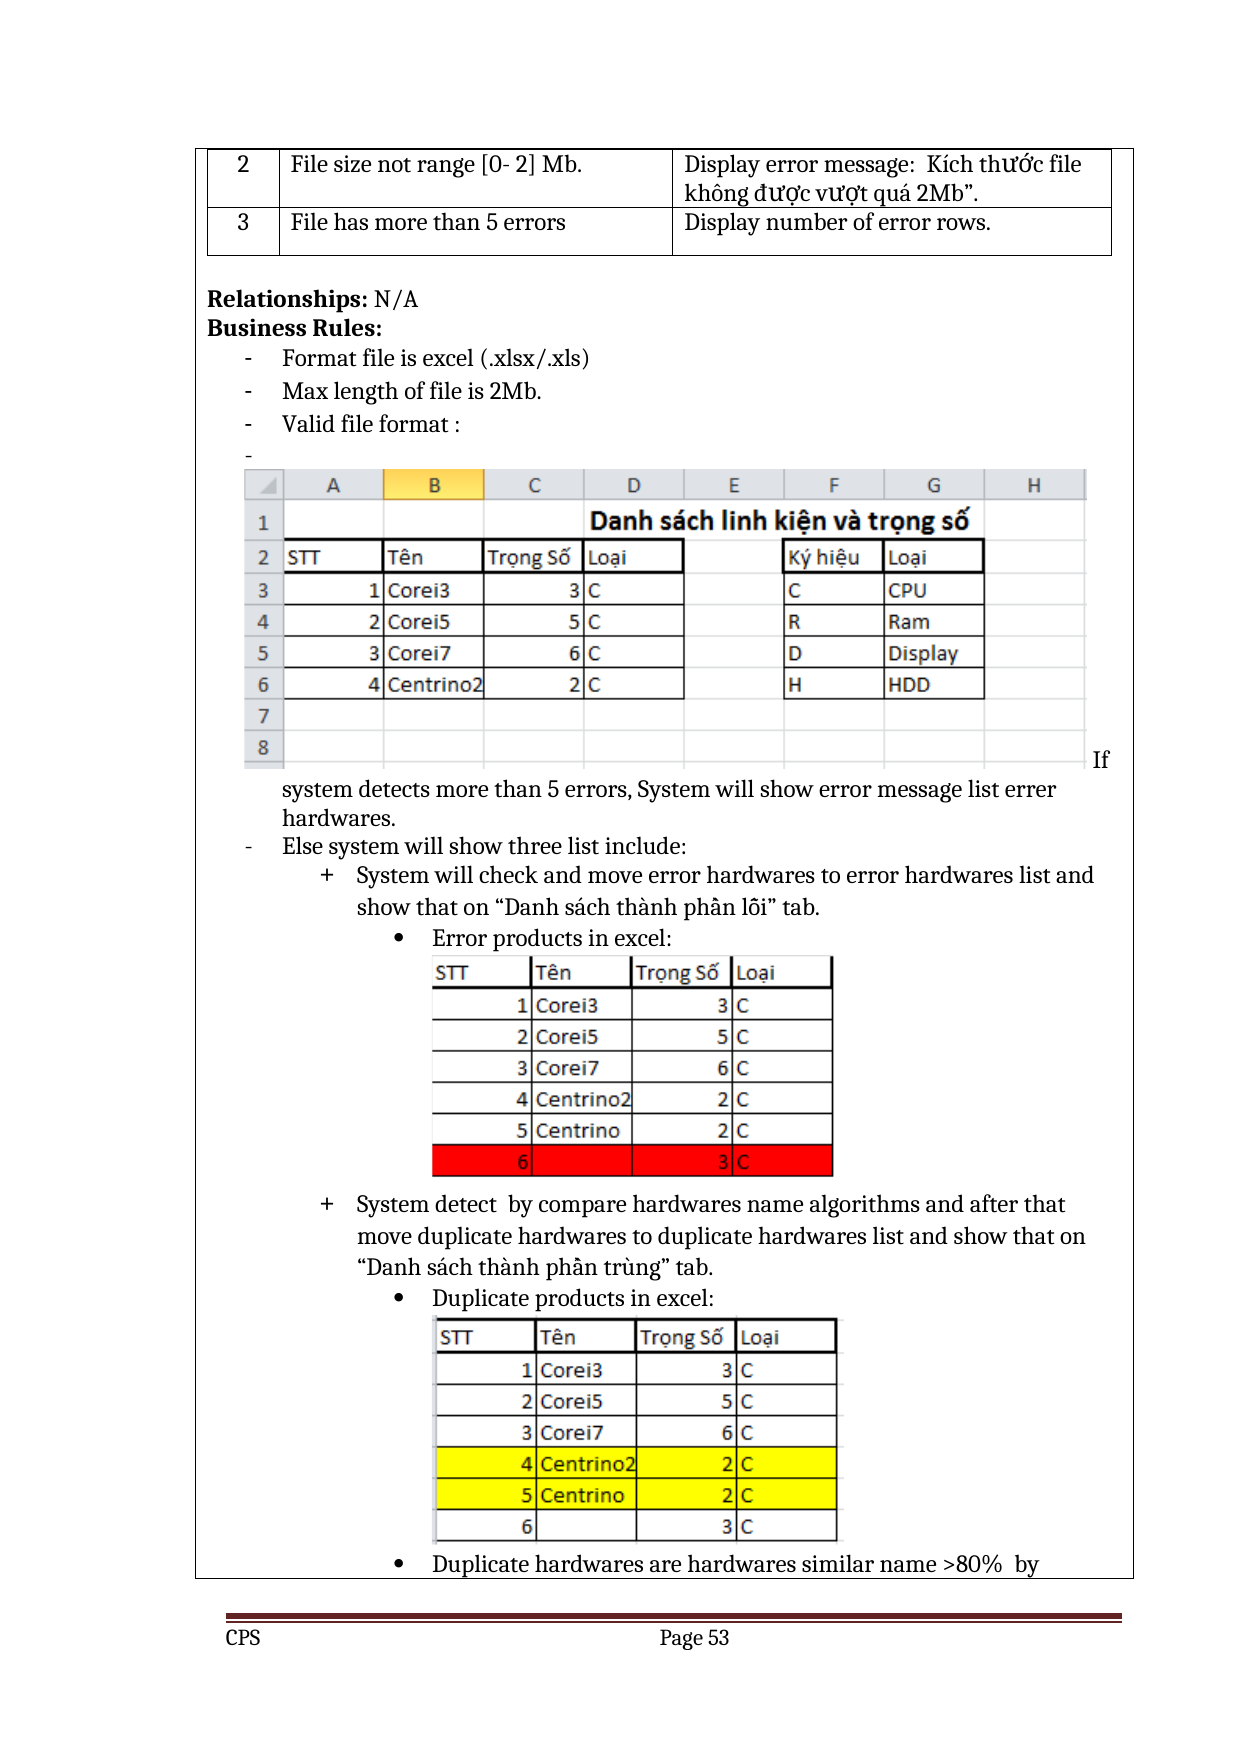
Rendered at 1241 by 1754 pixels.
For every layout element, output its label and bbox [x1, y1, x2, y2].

picture [431, 1315, 844, 1548]
picture [244, 469, 1087, 769]
picture [431, 955, 843, 1188]
table_cell [196, 149, 1133, 1578]
